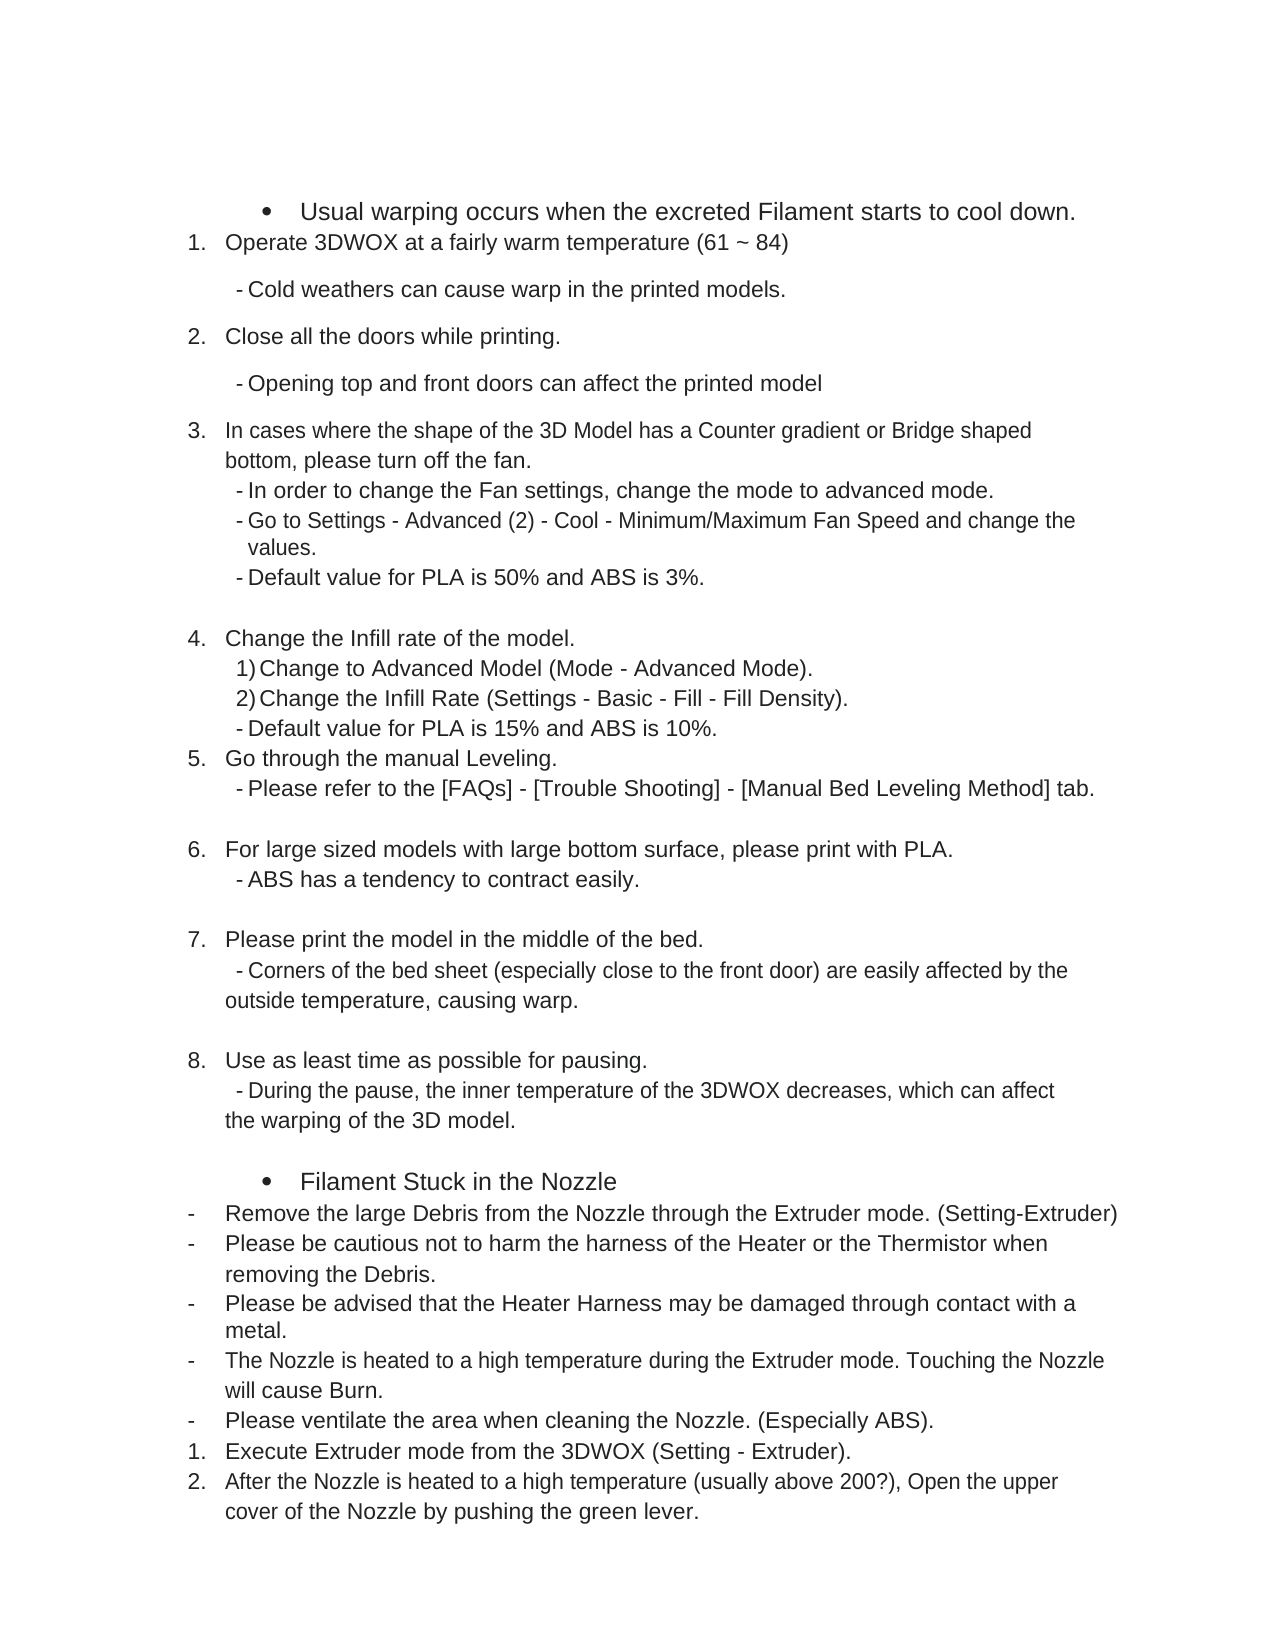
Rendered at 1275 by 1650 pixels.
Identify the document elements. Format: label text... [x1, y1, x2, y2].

list Corners of the bed sheet (especially close to the front door) are easily affected by the outside temperature, causing warp. [225, 957, 1118, 1013]
list Go through the manual Leveling. [187, 745, 1135, 772]
list Cold weathers can cause warp in the printed models. [236, 276, 1135, 303]
list For large sized models with large bottom surface, please print with PLA. [187, 836, 1135, 862]
list Opening top and front doors can affect the printed model [236, 370, 1135, 396]
list During the pause, the inner temperature of the 3DWOX decreases, which can affect the warping of the 3D model. [225, 1077, 1063, 1134]
list Change the Infill Rate (Settings - Basic - Fill - Fill Density). [236, 685, 1135, 711]
list Default value for PLA is 50% and ABS is 3%. [236, 564, 1135, 590]
list In cases where the shape of the 3D Model has a Counter gradient or Bridge shaped bottom, please turn off the fan. [187, 417, 1078, 474]
list Operate 3DWOX at a fairly warm temperature (61 ~ 84) [187, 229, 1135, 256]
list Close all the doors while printing. [187, 323, 1135, 349]
list Please ventilate the area when cleaning the Nozzle. (Especially ABS). [187, 1407, 1135, 1434]
list Change to Advanced Model (Mode - Advanced Mode). [236, 654, 1135, 681]
list Execute Extruder mode from the 3DWOX (Setting - Extruder). [187, 1438, 1135, 1464]
list Please refer to the [FAQs] - [Trouble Shooting] - [Manual Bed Leveling Method] tab. [236, 775, 1135, 802]
list Please print the model in the middle of the bed. [187, 926, 1135, 953]
list After the Nozzle is heated to a high temperature (usually above 200?), Open the upper cover of the Nozzle by pushing the green lever. [187, 1468, 1113, 1524]
list Remove the large Debris from the Nozzle through the Extruder mode. (Setting-Extruder) [187, 1200, 1135, 1226]
list Go to Settings - Advanced (2) - Cool - Minimum/Maximum Fan Speed and change the values. [236, 507, 1135, 560]
list Please be cautious not to harm the harness of the Heater or the Thermistor when removing the Debris. [187, 1230, 1114, 1287]
subtitle Usual warping occurs when the excreted Filament starts to cool down. [262, 197, 1135, 225]
list Default value for PLA is 15% and ABS is 10%. [236, 715, 1135, 741]
list The Nozzle is heated to a high temperature during the Extruder mode. Touching the Nozzle will cause Burn. [187, 1347, 1110, 1404]
list In order to change the Fan settings, change the mode to advanced mode. [236, 477, 1135, 504]
list Use as least time as possible for pausing. [187, 1047, 1135, 1073]
list ABS has a tendency to contract easily. [236, 866, 1135, 892]
subtitle Filament Stuck in the Nozzle [262, 1167, 1135, 1196]
list Change the Infill rate of the model. [187, 624, 1135, 651]
list Please be advised that the Heater Harness may be damaged through contact with a metal. [187, 1291, 1135, 1343]
